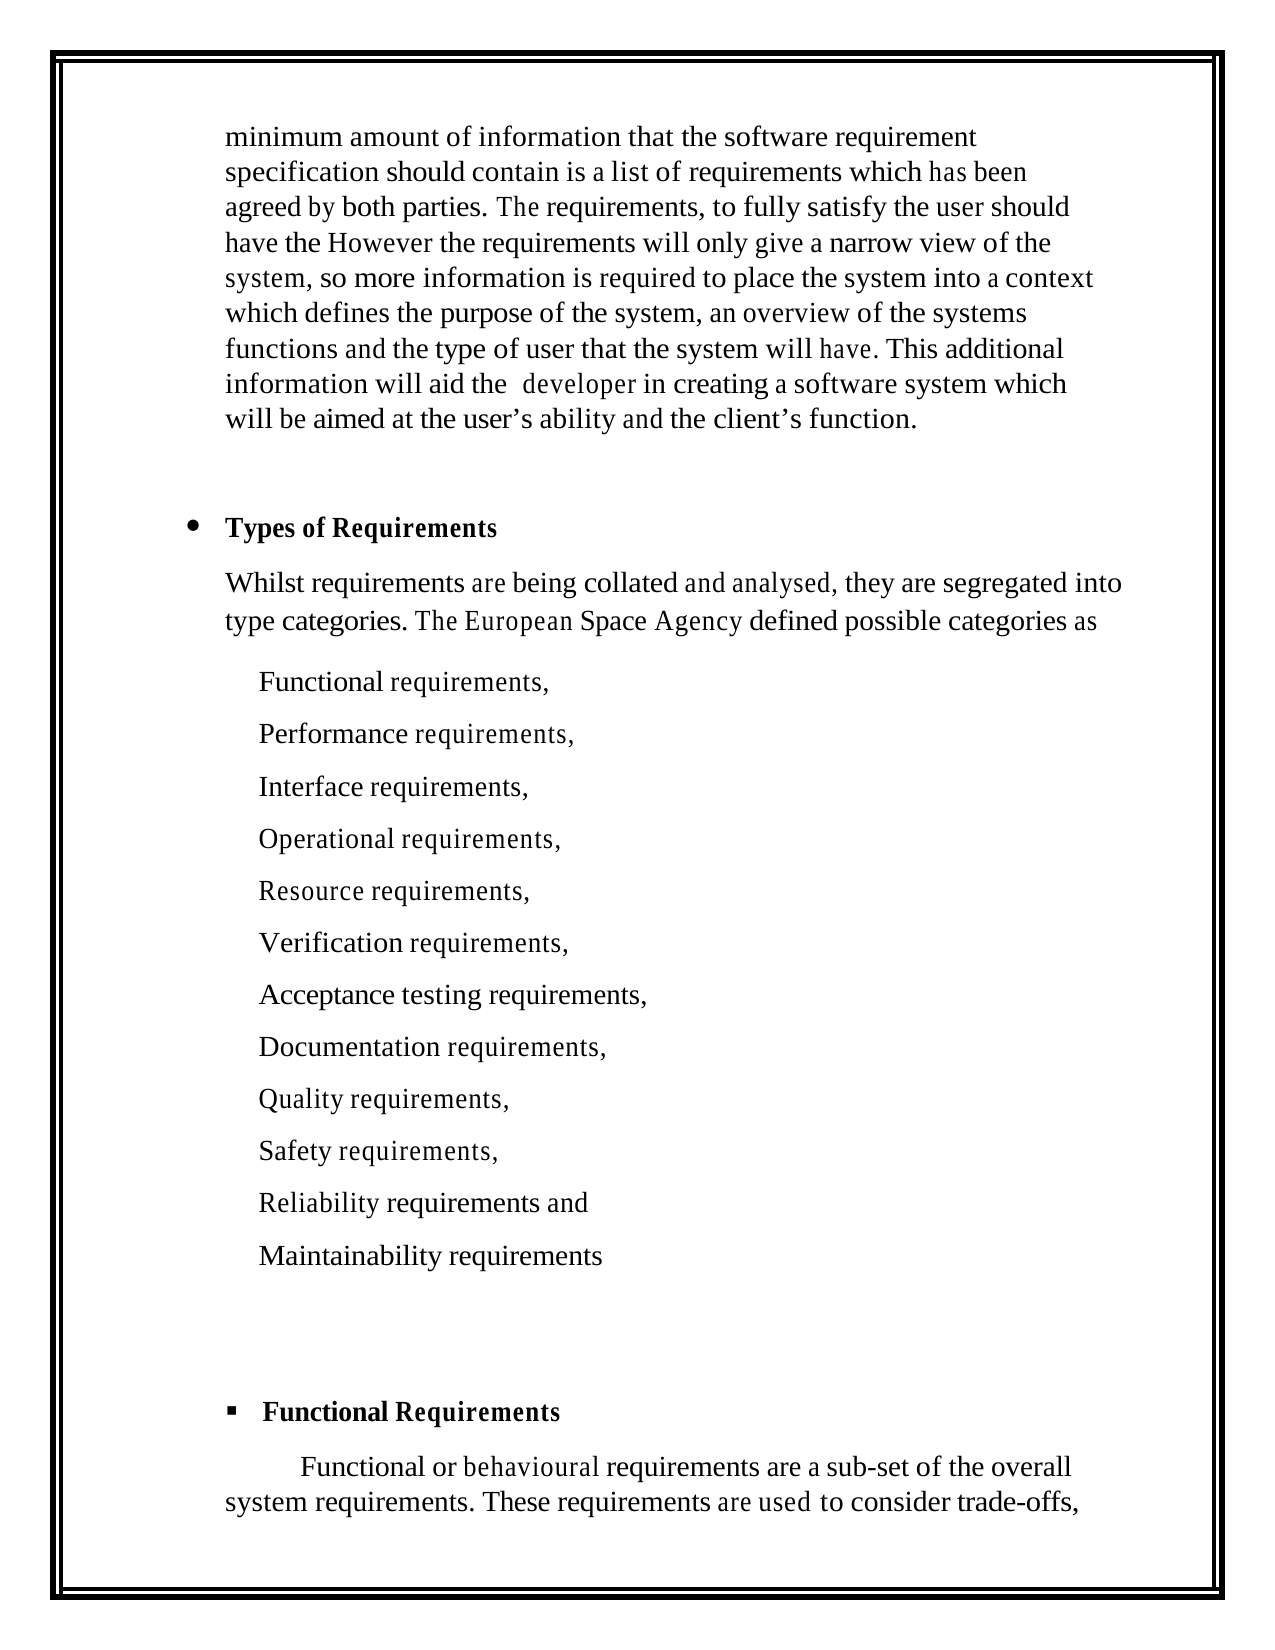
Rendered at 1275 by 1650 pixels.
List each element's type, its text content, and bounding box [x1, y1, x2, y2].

text  Functional requirements, [150, 663, 1100, 698]
list Functional Requirements [225, 1396, 1131, 1427]
text  Interface requirements, [150, 771, 1131, 802]
list Types of Requirements [187, 513, 1131, 544]
text  Resource requirements, [150, 875, 1131, 907]
text  Reliability requirements and [150, 1188, 1131, 1219]
text  Performance requirements, [150, 719, 1131, 750]
text  Quality requirements, [150, 1084, 1131, 1115]
text  Safety requirements, [150, 1136, 1131, 1167]
text  Verification requirements, [225, 927, 1131, 959]
text  Maintainability requirements [150, 1240, 1131, 1271]
text Whilst requirements are being collated and analysed, they are segregated into type categories. The European Space Agency defined possible categories as [225, 565, 1131, 637]
text  Acceptance testing requirements, [225, 979, 1131, 1011]
text  Operational requirements, [150, 823, 1131, 854]
text  Documentation requirements, [150, 1032, 1131, 1063]
